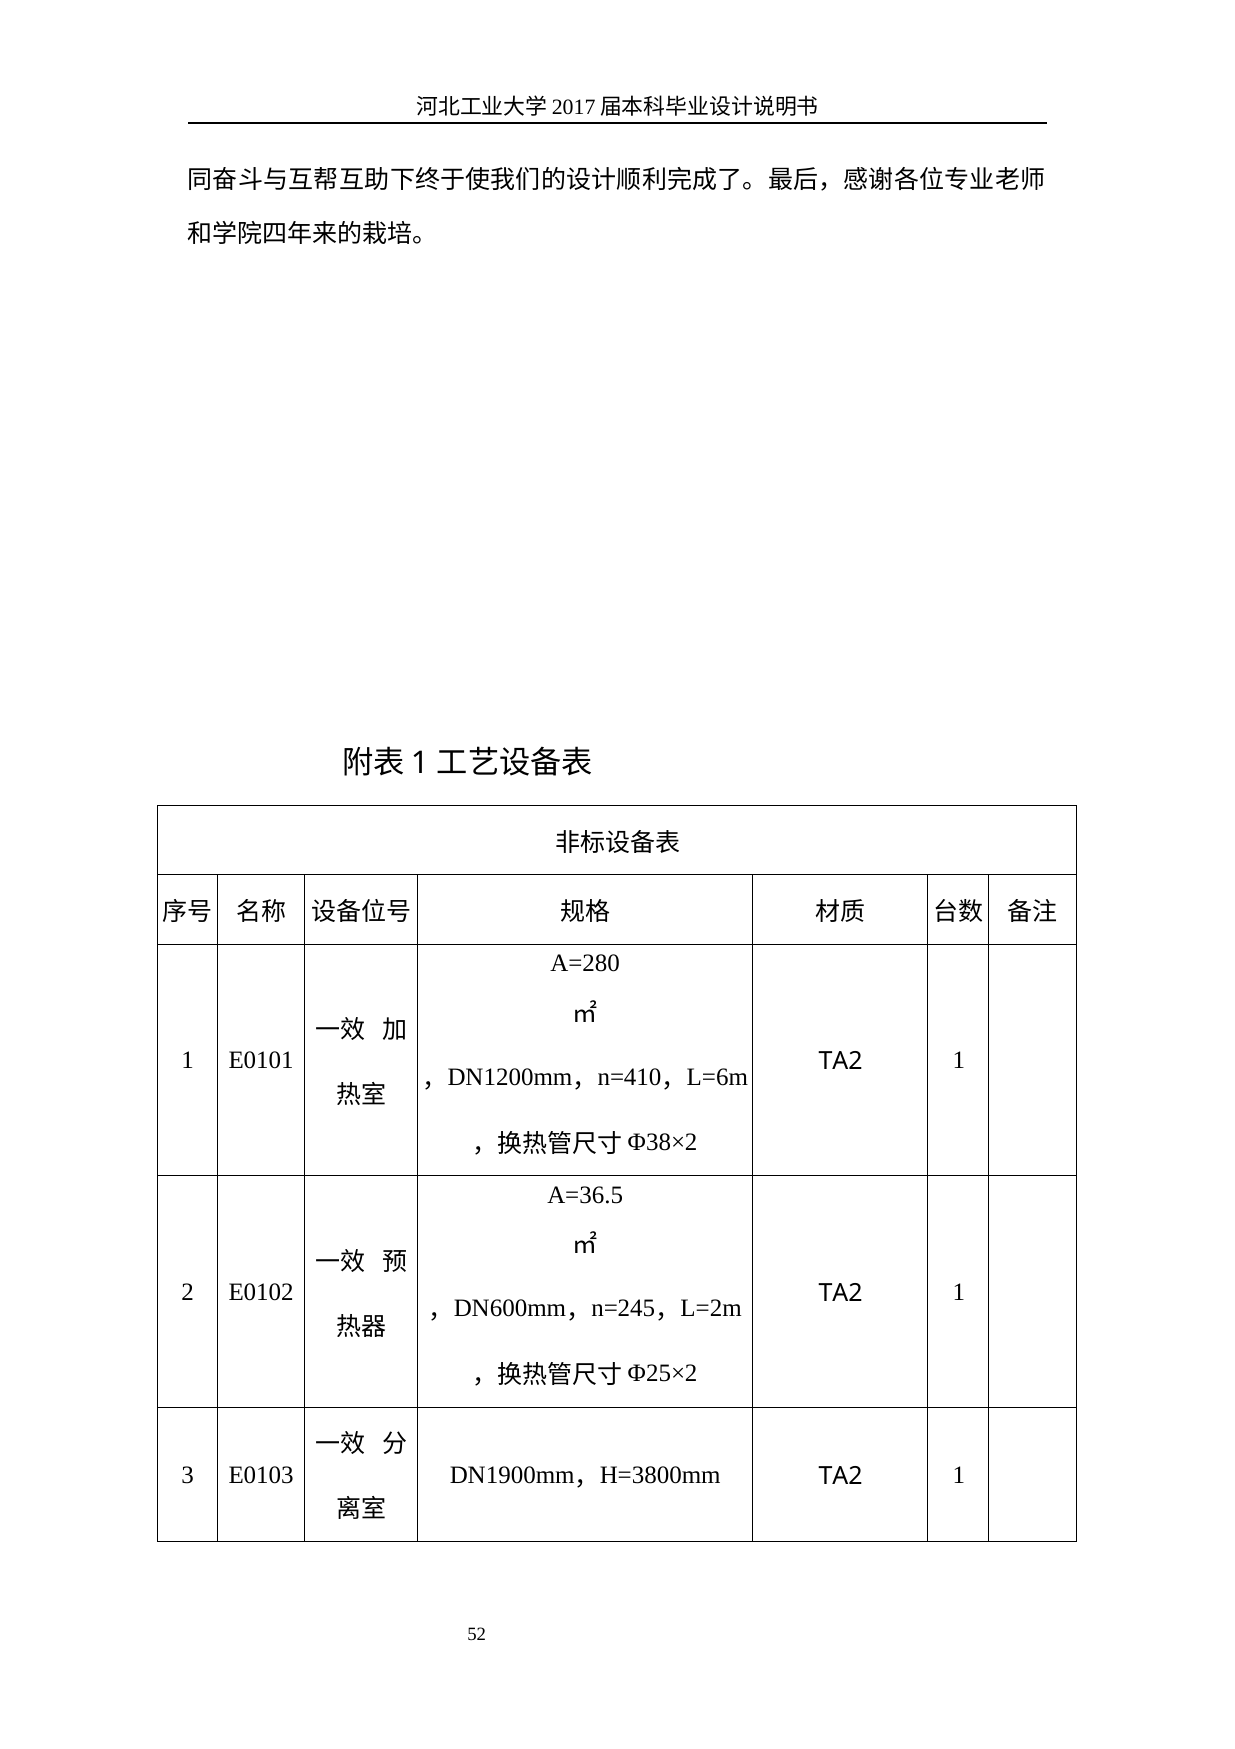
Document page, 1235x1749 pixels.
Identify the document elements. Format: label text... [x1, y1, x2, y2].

table_cell 1 [158, 945, 217, 1175]
text 附表1 工艺设备表 [187, 737, 1047, 782]
table_cell A=280㎡，DN1200mm，n=410，L=6m，换热管尺寸Φ38×2 [418, 945, 752, 1175]
table_cell E0103 [218, 1408, 304, 1541]
table_cell 备注 [989, 875, 1076, 943]
table_cell 序号 [158, 875, 217, 943]
table_cell A=36.5㎡，DN600mm，n=245，L=2m，换热管尺寸Φ25×2 [418, 1176, 752, 1407]
table_cell 一效 分离室 [305, 1408, 417, 1541]
table_cell TA2 [753, 1176, 927, 1407]
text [187, 159, 1047, 250]
table_cell 名称 [218, 875, 304, 943]
table_cell 材质 [753, 875, 927, 943]
table_cell 设备位号 [305, 875, 417, 943]
table_cell TA2 [753, 1408, 927, 1541]
table_cell E0102 [218, 1176, 304, 1407]
table_header 非标设备表 [158, 806, 1076, 874]
table_cell 一效 加热室 [305, 945, 417, 1175]
table_cell 1 [928, 1408, 988, 1541]
table_cell 一效 预热器 [305, 1176, 417, 1407]
table_cell E0101 [218, 945, 304, 1175]
table_cell 规格 [418, 875, 752, 943]
table_cell 1 [928, 1176, 988, 1407]
table_cell [989, 1408, 1076, 1541]
table_cell 1 [928, 945, 988, 1175]
table_cell 3 [158, 1408, 217, 1541]
table_cell 台数 [928, 875, 988, 943]
table_cell [989, 945, 1076, 1175]
table_cell [989, 1176, 1076, 1407]
table_cell 2 [158, 1176, 217, 1407]
table_cell DN1900mm，H=3800mm [418, 1408, 752, 1541]
table_cell TA2 [753, 945, 927, 1175]
